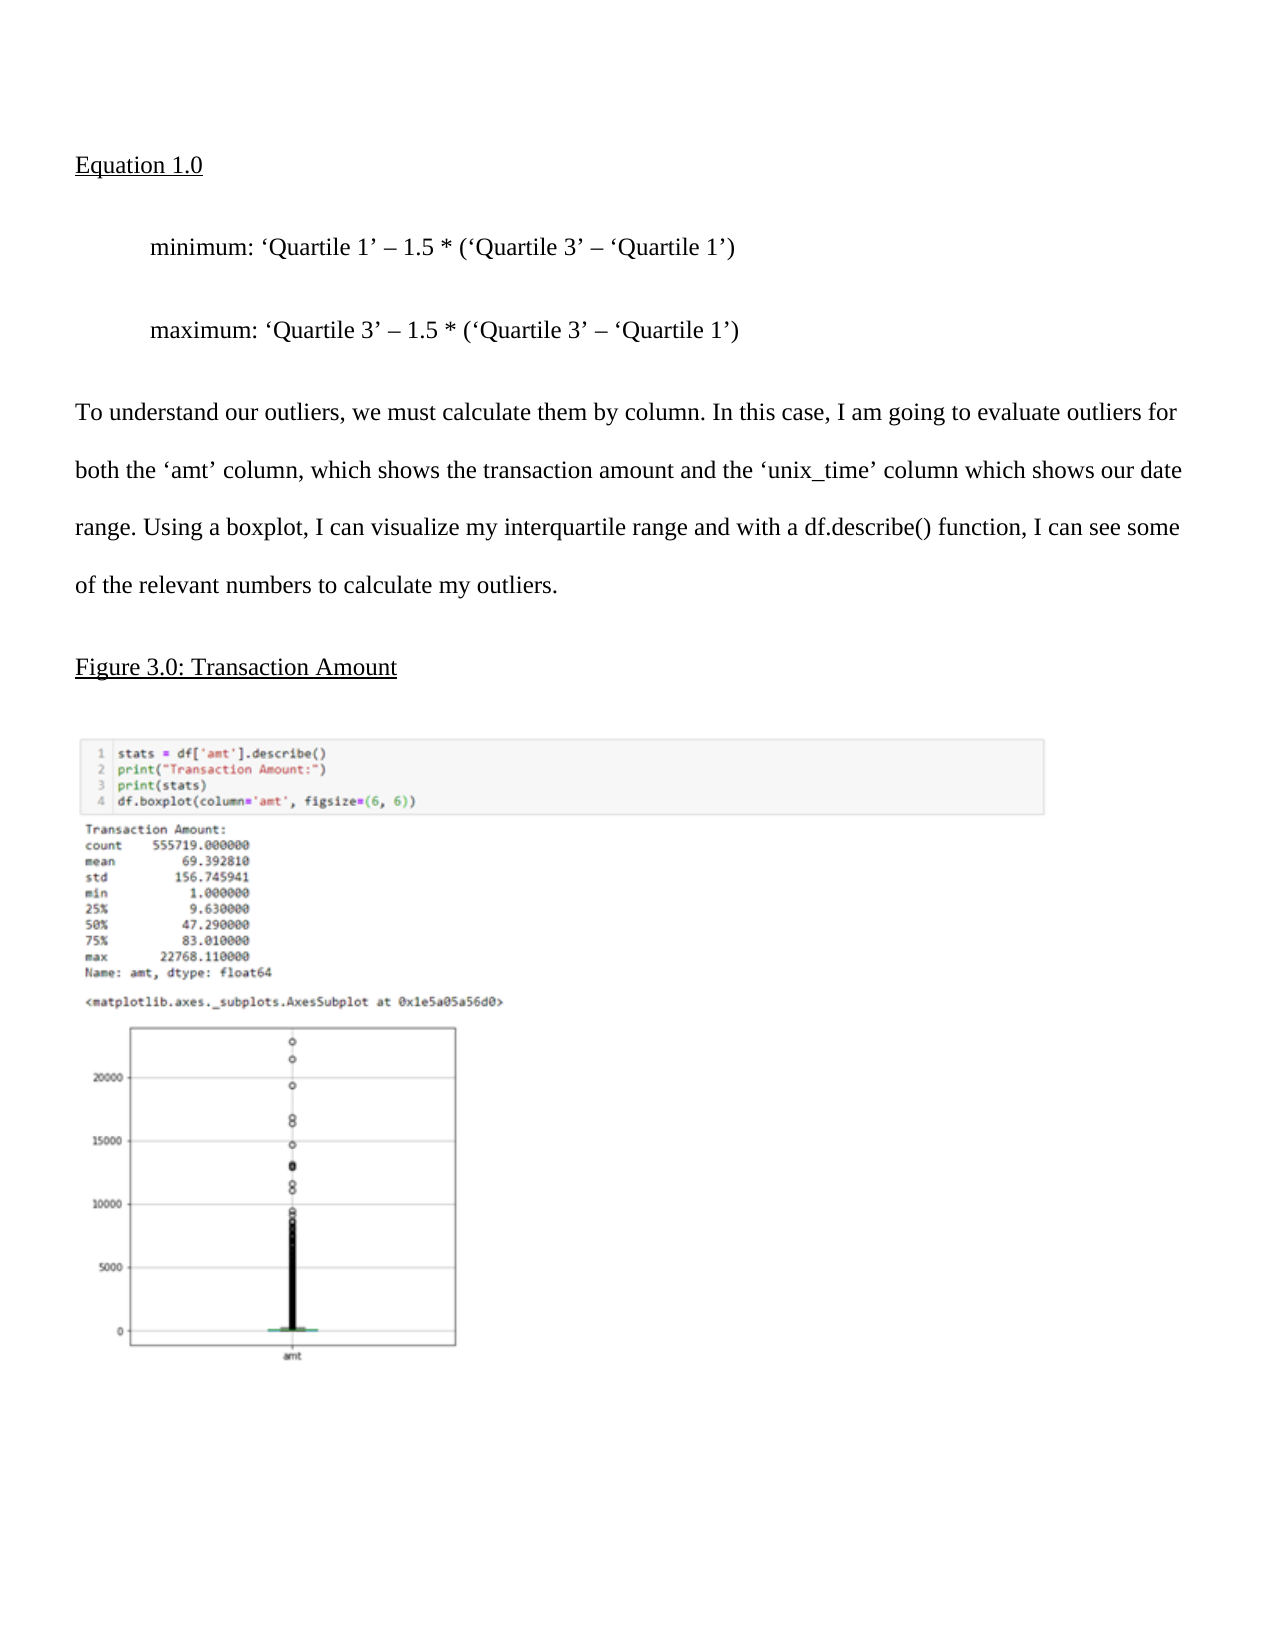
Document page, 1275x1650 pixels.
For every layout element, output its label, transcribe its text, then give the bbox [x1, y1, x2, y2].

text maximum: ‘Quartile 3’ – 1.5 * (‘Quartile 3’ – ‘Quartile 1’) [150, 315, 1200, 344]
text Equation 1.0 [75, 150, 1200, 179]
text Figure 3.0: Transaction Amount [75, 652, 1200, 681]
picture [75, 735, 1050, 1373]
text To understand our outliers, we must calculate them by column. In this case, I am going to evaluate outliers for both the ‘amt’ column, which shows the transaction amount and the ‘unix_time’ column which shows our date range. Using a boxplot, I can visualize my interquartile range and with a df.describe() function, I can see some of the relevant numbers to calculate my outliers. [75, 397, 1200, 599]
text minimum: ‘Quartile 1’ – 1.5 * (‘Quartile 3’ – ‘Quartile 1’) [150, 232, 1200, 261]
